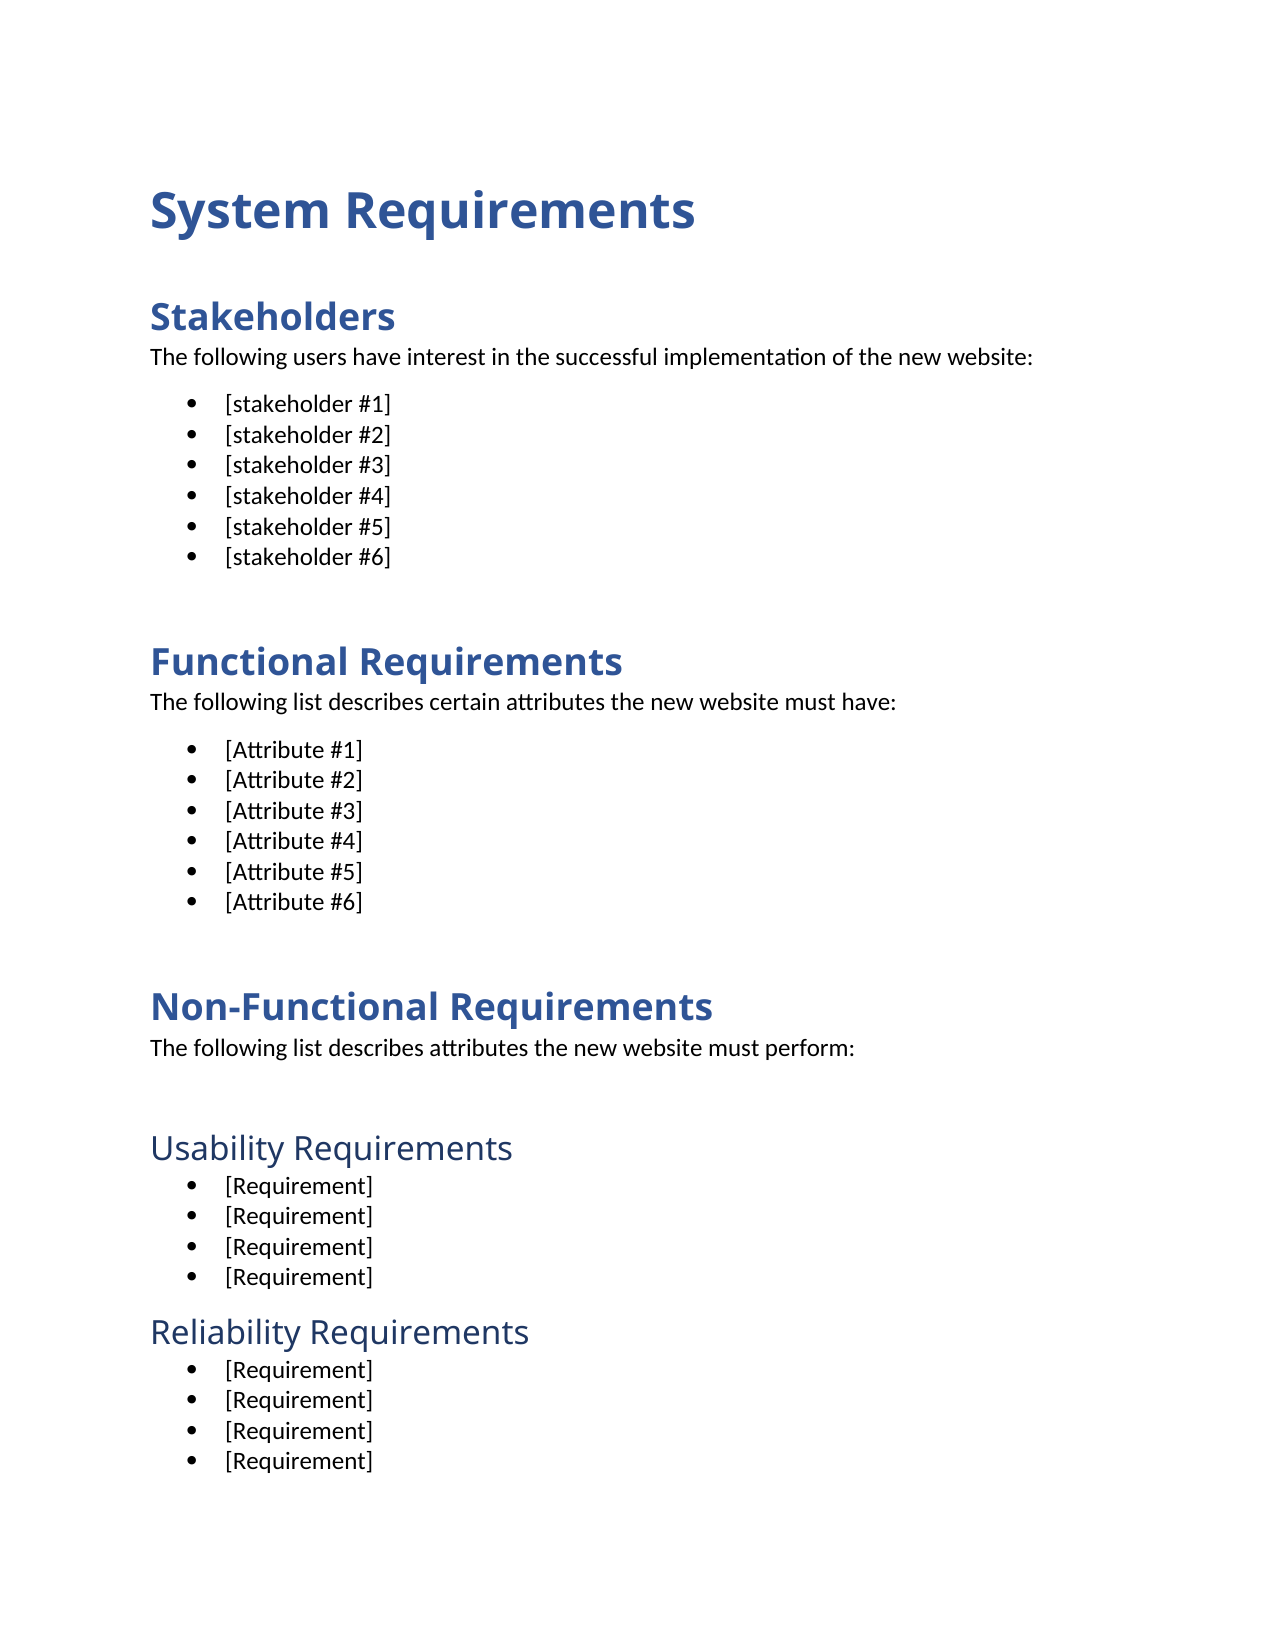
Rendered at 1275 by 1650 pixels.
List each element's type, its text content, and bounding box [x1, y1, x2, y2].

list [stakeholder #5] [187, 511, 1125, 541]
list [stakeholder #6] [187, 541, 1125, 572]
subtitle Stakeholders [150, 290, 1125, 341]
list [Requirement] [187, 1446, 1125, 1476]
list [Requirement] [187, 1231, 1125, 1261]
subtitle Usability Requirements [150, 1079, 1125, 1170]
list [stakeholder #2] [187, 419, 1125, 449]
text The following list describes certain attributes the new website must have: [150, 687, 1125, 717]
list [Requirement] [187, 1354, 1125, 1384]
text The following users have interest in the successful implementation of the new website: [150, 341, 1125, 372]
list [Attribute #2] [187, 764, 1125, 795]
list [stakeholder #4] [187, 480, 1125, 511]
subtitle Reliability Requirements [150, 1308, 1125, 1354]
list [Attribute #4] [187, 825, 1125, 856]
subtitle Functional Requirements [150, 636, 1125, 687]
list [Attribute #1] [187, 734, 1125, 764]
text The following list describes attributes the new website must perform: [150, 1032, 1125, 1062]
list [Requirement] [187, 1200, 1125, 1231]
list [Requirement] [187, 1415, 1125, 1446]
list [Attribute #3] [187, 795, 1125, 825]
list [stakeholder #3] [187, 449, 1125, 480]
list [Requirement] [187, 1384, 1125, 1415]
subtitle System Requirements [150, 175, 1125, 243]
list [Requirement] [187, 1261, 1125, 1292]
subtitle Non-Functional Requirements [150, 981, 1125, 1032]
list [Requirement] [187, 1170, 1125, 1200]
list [Attribute #6] [187, 886, 1125, 917]
list [stakeholder #1] [187, 388, 1125, 419]
list [Attribute #5] [187, 856, 1125, 886]
